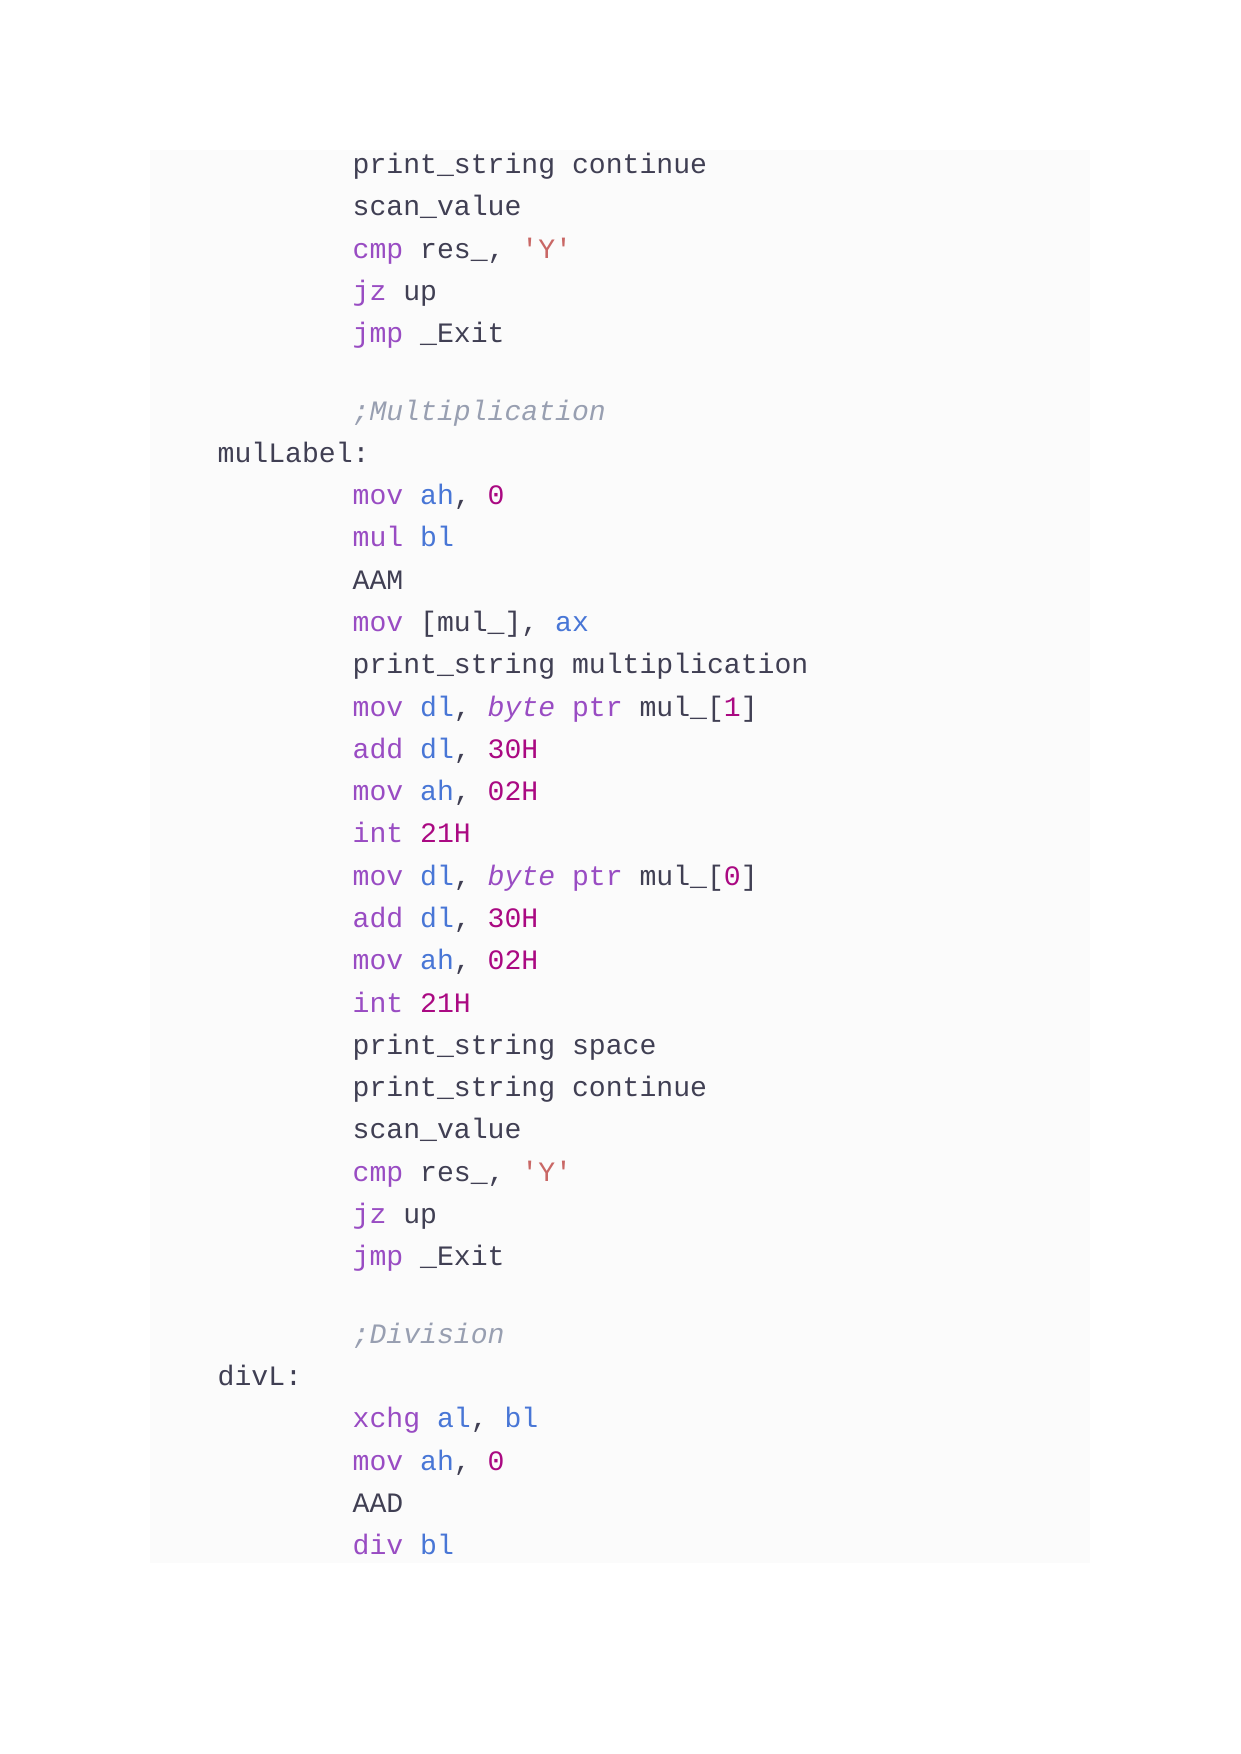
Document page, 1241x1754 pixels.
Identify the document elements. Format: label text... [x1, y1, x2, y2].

text add dl, 30H [150, 904, 1090, 936]
text jmp _Exit [150, 1242, 1090, 1274]
text mov [mul_], ax [150, 608, 1090, 640]
text jz up [150, 1200, 1090, 1232]
text print_string continue [150, 150, 1090, 182]
text mov dl, byte ptr mul_[0] [150, 862, 1090, 893]
text mul bl [150, 523, 1090, 555]
text mov dl, byte ptr mul_[1] [150, 692, 1090, 724]
text jz up [150, 277, 1090, 309]
text mov ah, 02H [150, 946, 1090, 978]
text mov ah, 0 [150, 1446, 1090, 1478]
text divL: [150, 1362, 1090, 1394]
text div bl [150, 1531, 1090, 1563]
text ;Multiplication [150, 396, 1090, 428]
text print_string multiplication [150, 650, 1090, 682]
text mulLabel: [150, 439, 1090, 471]
text ;Division [150, 1319, 1090, 1351]
text AAD [150, 1489, 1090, 1521]
text jmp _Exit [150, 319, 1090, 351]
text scan_value [150, 1115, 1090, 1147]
text int 21H [150, 819, 1090, 851]
text print_string continue [150, 1073, 1090, 1105]
text mov ah, 0 [150, 481, 1090, 513]
text print_string space [150, 1031, 1090, 1063]
text cmp res_, 'Y' [150, 1158, 1090, 1189]
text xchg al, bl [150, 1404, 1090, 1436]
text mov ah, 02H [150, 777, 1090, 809]
text scan_value [150, 192, 1090, 224]
text int 21H [150, 988, 1090, 1020]
text add dl, 30H [150, 735, 1090, 767]
text AAM [150, 566, 1090, 597]
text cmp res_, 'Y' [150, 234, 1090, 266]
